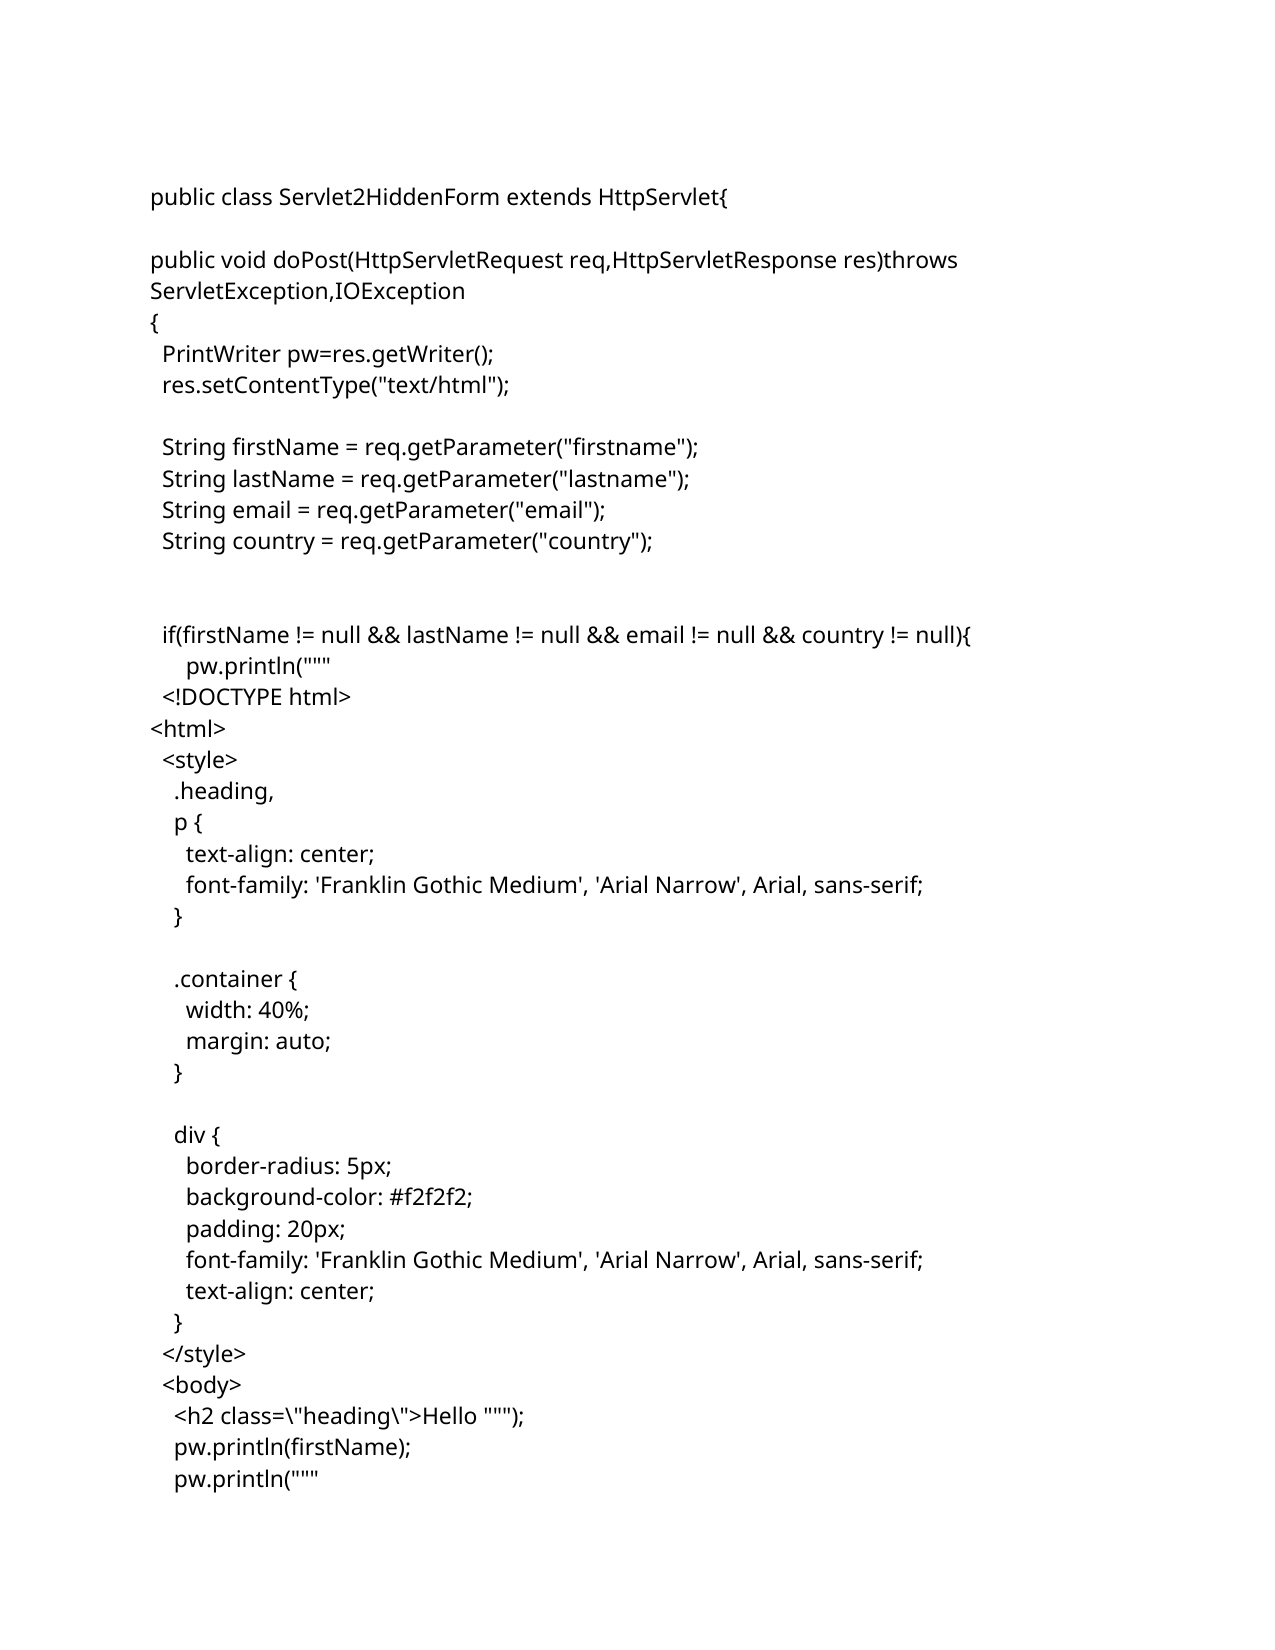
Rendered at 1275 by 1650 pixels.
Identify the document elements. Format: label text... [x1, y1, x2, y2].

text text-align: center; [150, 1275, 1125, 1306]
text pw.println(firstName); [150, 1431, 1125, 1462]
text </style> [150, 1337, 1125, 1369]
text margin: auto; [150, 1025, 1125, 1056]
text padding: 20px; [150, 1212, 1125, 1244]
text pw.println(""" [150, 1462, 1125, 1494]
text .heading, [150, 775, 1125, 806]
text String email = req.getParameter("email"); [150, 494, 1125, 525]
text background-color: #f2f2f2; [150, 1181, 1125, 1212]
text <style> [150, 744, 1125, 775]
text } [150, 900, 1125, 931]
text if(firstName != null && lastName != null && email != null && country != null){ [150, 619, 1125, 650]
text String lastName = req.getParameter("lastname"); [150, 462, 1125, 494]
text } [150, 1056, 1125, 1087]
text res.setContentType("text/html"); [150, 369, 1125, 400]
text div { [150, 1119, 1125, 1150]
text border-radius: 5px; [150, 1150, 1125, 1181]
text width: 40%; [150, 994, 1125, 1025]
text public void doPost(HttpServletRequest req,HttpServletResponse res)throws ServletException,IOException [150, 244, 1125, 306]
text pw.println(""" [150, 650, 1125, 681]
text String firstName = req.getParameter("firstname"); [150, 431, 1125, 462]
text } [150, 1306, 1125, 1337]
text <body> [150, 1369, 1125, 1400]
text <h2 class=\"heading\">Hello """); [150, 1400, 1125, 1431]
text String country = req.getParameter("country"); [150, 525, 1125, 556]
text { [150, 306, 1125, 337]
text <!DOCTYPE html> [150, 681, 1125, 712]
text font-family: 'Franklin Gothic Medium', 'Arial Narrow', Arial, sans-serif; [150, 1244, 1125, 1275]
text <html> [150, 712, 1125, 744]
text public class Servlet2HiddenForm extends HttpServlet{ [150, 181, 1125, 212]
text p { [150, 806, 1125, 837]
text font-family: 'Franklin Gothic Medium', 'Arial Narrow', Arial, sans-serif; [150, 869, 1125, 900]
text .container { [150, 962, 1125, 994]
text PrintWriter pw=res.getWriter(); [150, 337, 1125, 369]
text text-align: center; [150, 837, 1125, 869]
